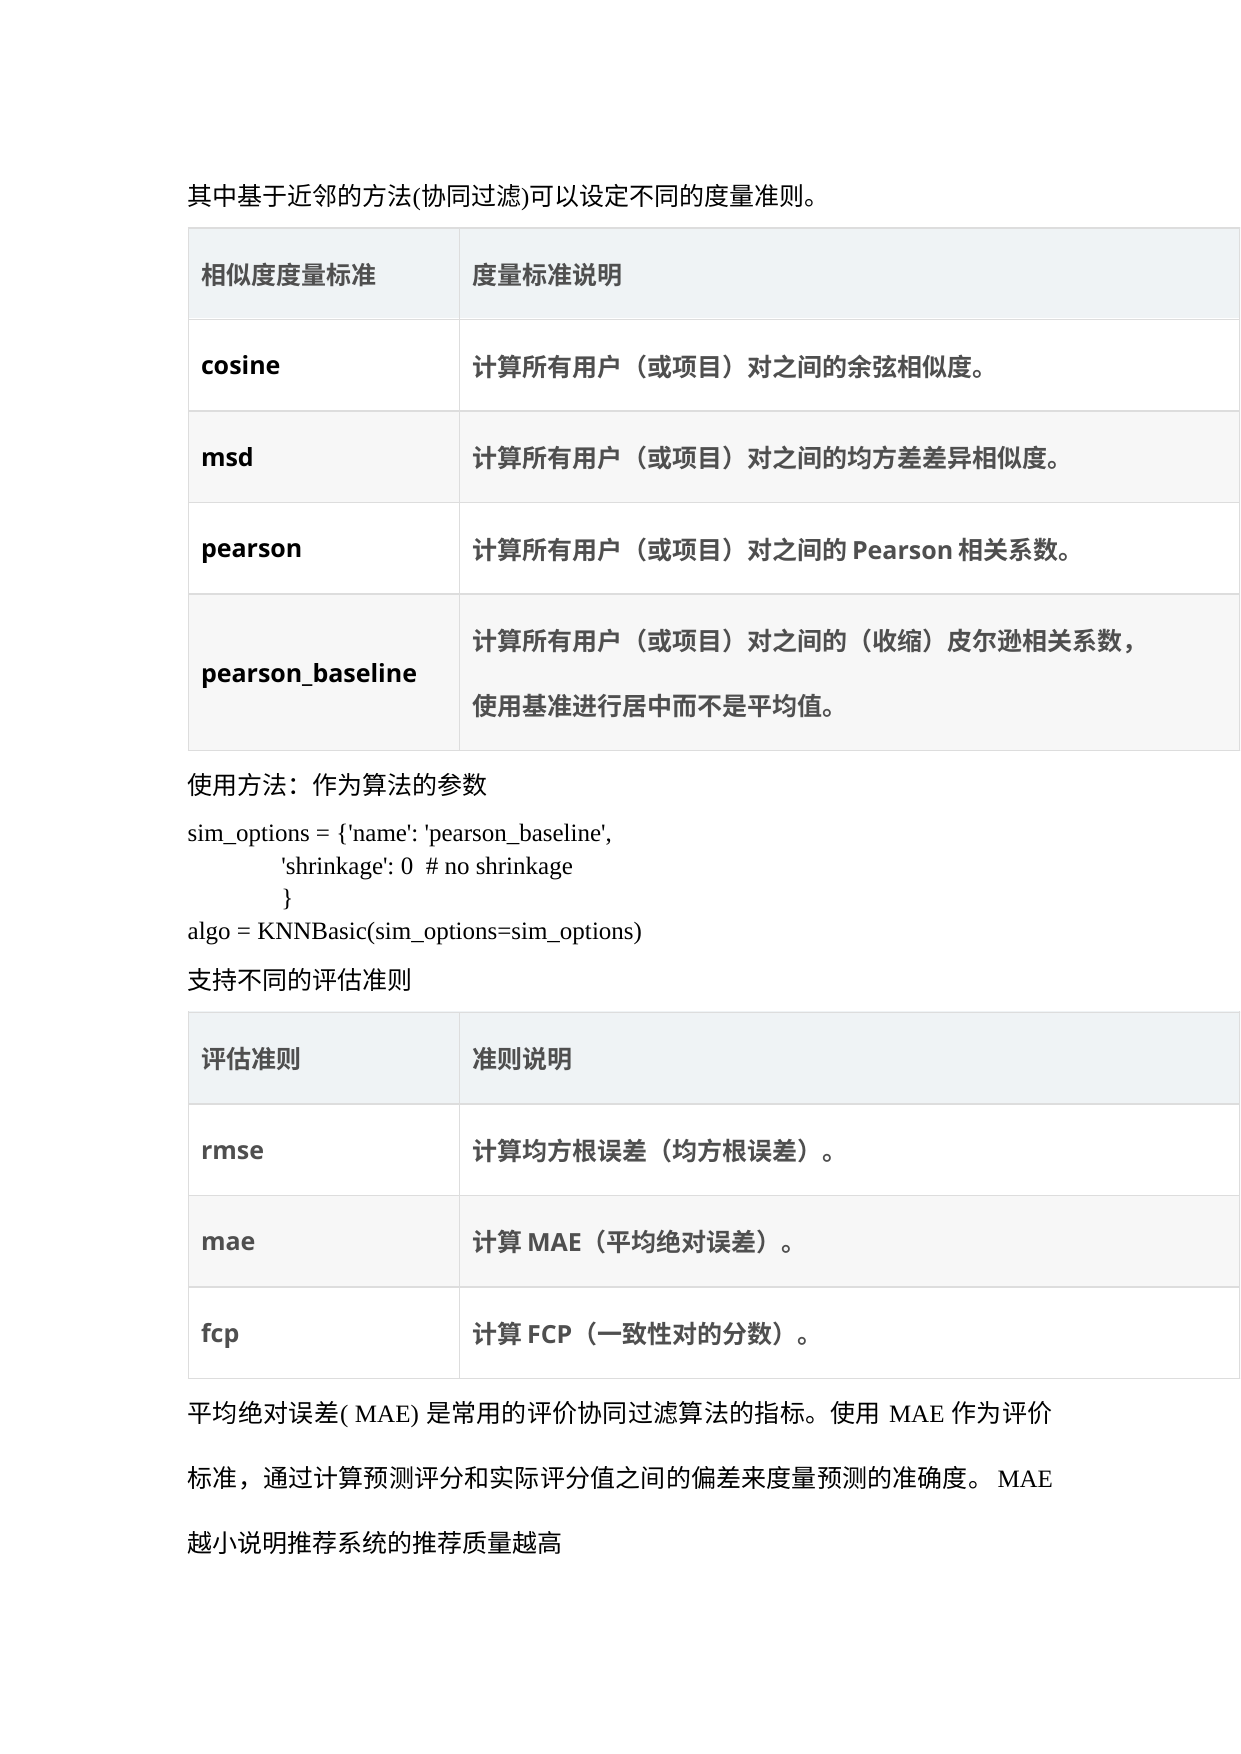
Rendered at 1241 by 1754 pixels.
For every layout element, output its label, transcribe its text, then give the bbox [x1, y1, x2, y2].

table_cell 计算FCP（一致性对的分数）。 [460, 1288, 1239, 1378]
table_cell cosine [189, 320, 459, 410]
text algo = KNNBasic(sim_options=sim_options) [187, 914, 1053, 946]
table_cell mae [189, 1196, 459, 1286]
text 其中基于近邻的方法(协同过滤)可以设定不同的度量准则。 [187, 162, 1053, 227]
table_header 相似度度量标准 [189, 229, 459, 318]
text 使用方法：作为算法的参数 [187, 751, 1053, 816]
text } [187, 881, 1053, 914]
text 平均绝对误差( MAE) 是常用的评价协同过滤算法的指标。使用 MAE 作为评价标准，通过计算预测评分和实际评分值之间的偏差来度量预测的准确度。MAE 越小说明推荐系统的推荐质量越高 [187, 1379, 1053, 1574]
table_header 度量标准说明 [460, 229, 1239, 318]
table_cell 计算所有用户（或项目）对之间的（收缩）皮尔逊相关系数， 使用基准进行居中而不是平均值。 [460, 595, 1239, 750]
table_cell 计算所有用户（或项目）对之间的Pearson相关系数。 [460, 503, 1239, 593]
table_cell pearson [189, 503, 459, 593]
table_cell 计算所有用户（或项目）对之间的余弦相似度。 [460, 320, 1239, 410]
table_header 评估准则 [189, 1013, 459, 1103]
table_cell 计算MAE（平均绝对误差）。 [460, 1196, 1239, 1286]
table_cell rmse [189, 1105, 459, 1194]
table_cell 计算均方根误差（均方根误差）。 [460, 1105, 1239, 1194]
text sim_options = {'name': 'pearson_baseline', [187, 816, 1053, 849]
table_cell fcp [189, 1288, 459, 1378]
table_header 准则说明 [460, 1013, 1239, 1103]
text 支持不同的评估准则 [187, 946, 1053, 1011]
table_cell 计算所有用户（或项目）对之间的均方差差异相似度。 [460, 412, 1239, 502]
table_cell msd [189, 412, 459, 502]
text 'shrinkage': 0 # no shrinkage [187, 849, 1053, 881]
table_cell pearson_baseline [189, 595, 459, 750]
